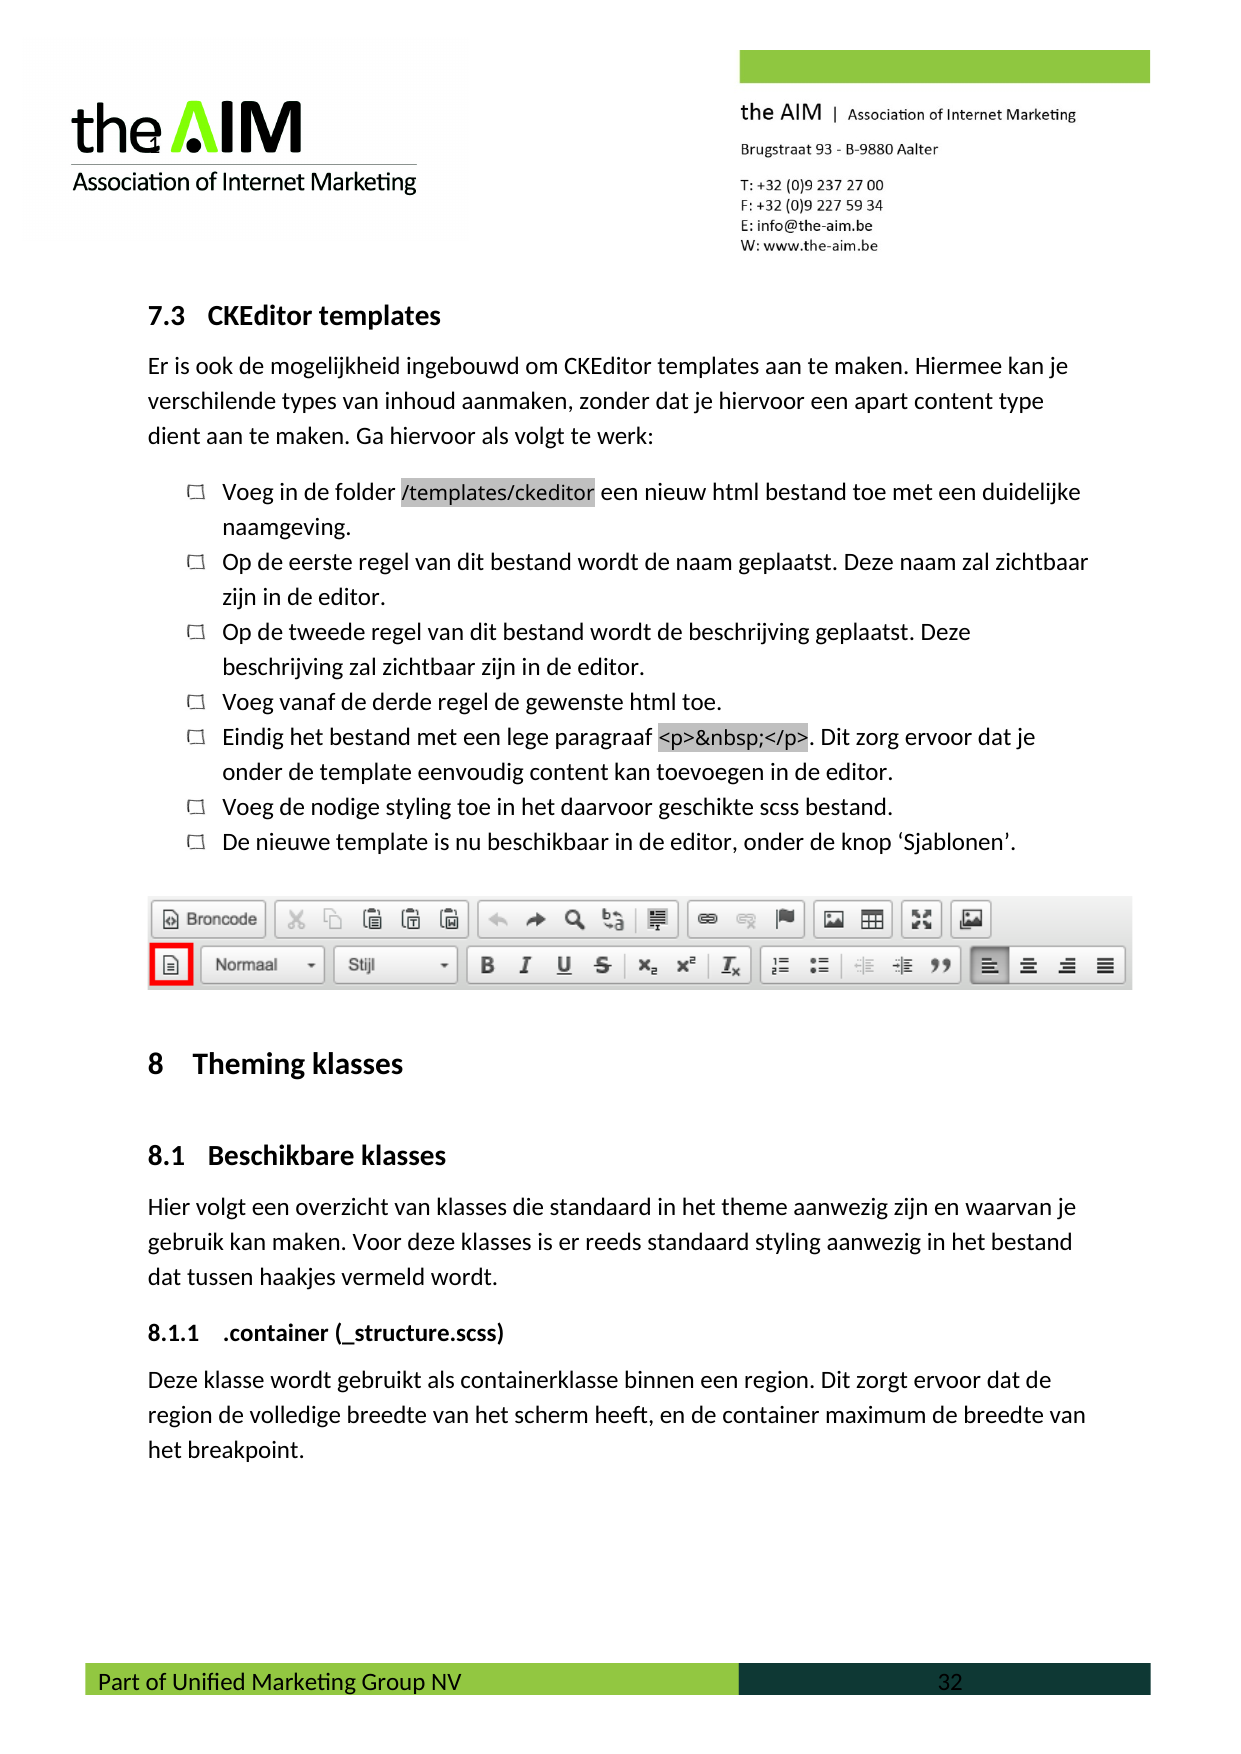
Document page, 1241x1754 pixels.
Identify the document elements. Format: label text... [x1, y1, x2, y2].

text Eindig het bestand met een lege paragraaf <p>&nbsp;</p>. Dit zorg ervoor dat je onder de template eenvoudig content kan toevoegen in de editor. [185, 721, 1093, 787]
picture [712, 50, 1150, 268]
text De nieuwe template is nu beschikbaar in de editor, onder de knop ‘Sjablonen’. [185, 826, 1093, 857]
text Op de eerste regel van dit bestand wordt de naam geplaatst. Deze naam zal zichtbaar zijn in de editor. [185, 546, 1093, 612]
text Voeg in de folder /templates/ckeditor een nieuw html bestand toe met een duidelijke naamgeving. [185, 476, 1093, 542]
picture [185, 798, 207, 816]
picture [21, 37, 470, 241]
subtitle .container (_structure.scss) [148, 1317, 1093, 1347]
subtitle Beschikbare klasses [148, 1137, 1093, 1173]
subtitle CKEditor templates [148, 297, 1093, 332]
subtitle Theming klasses [148, 1044, 1093, 1082]
picture [185, 728, 207, 746]
text Hier volgt een overzicht van klasses die standaard in het theme aanwezig zijn en waarvan je gebruik kan maken. Voor deze klasses is er reeds standaard styling aanwezig in het bestand dat tussen haakjes vermeld wordt. [148, 1191, 1093, 1291]
picture [185, 833, 207, 851]
text Er is ook de mogelijkheid ingebouwd om CKEditor templates aan te maken. Hiermee kan je verschilende types van inhoud aanmaken, zonder dat je hiervoor een apart content type dient aan te maken. Ga hiervoor als volgt te werk: [148, 350, 1093, 451]
text Op de tweede regel van dit bestand wordt de beschrijving geplaatst. Deze beschrijving zal zichtbaar zijn in de editor. [185, 616, 1093, 682]
picture [185, 623, 207, 641]
picture [147, 896, 1133, 990]
picture [185, 553, 207, 571]
text Voeg vanaf de derde regel de gewenste html toe. [185, 686, 1093, 717]
text Voeg de nodige styling toe in het daarvoor geschikte scss bestand. [185, 791, 1093, 822]
picture [185, 693, 207, 711]
picture [185, 483, 207, 501]
picture [85, 1663, 1151, 1695]
text Deze klasse wordt gebruikt als containerklasse binnen een region. Dit zorgt ervoor dat de region de volledige breedte van het scherm heeft, en de container maximum de breedte van het breakpoint. [148, 1364, 1093, 1465]
